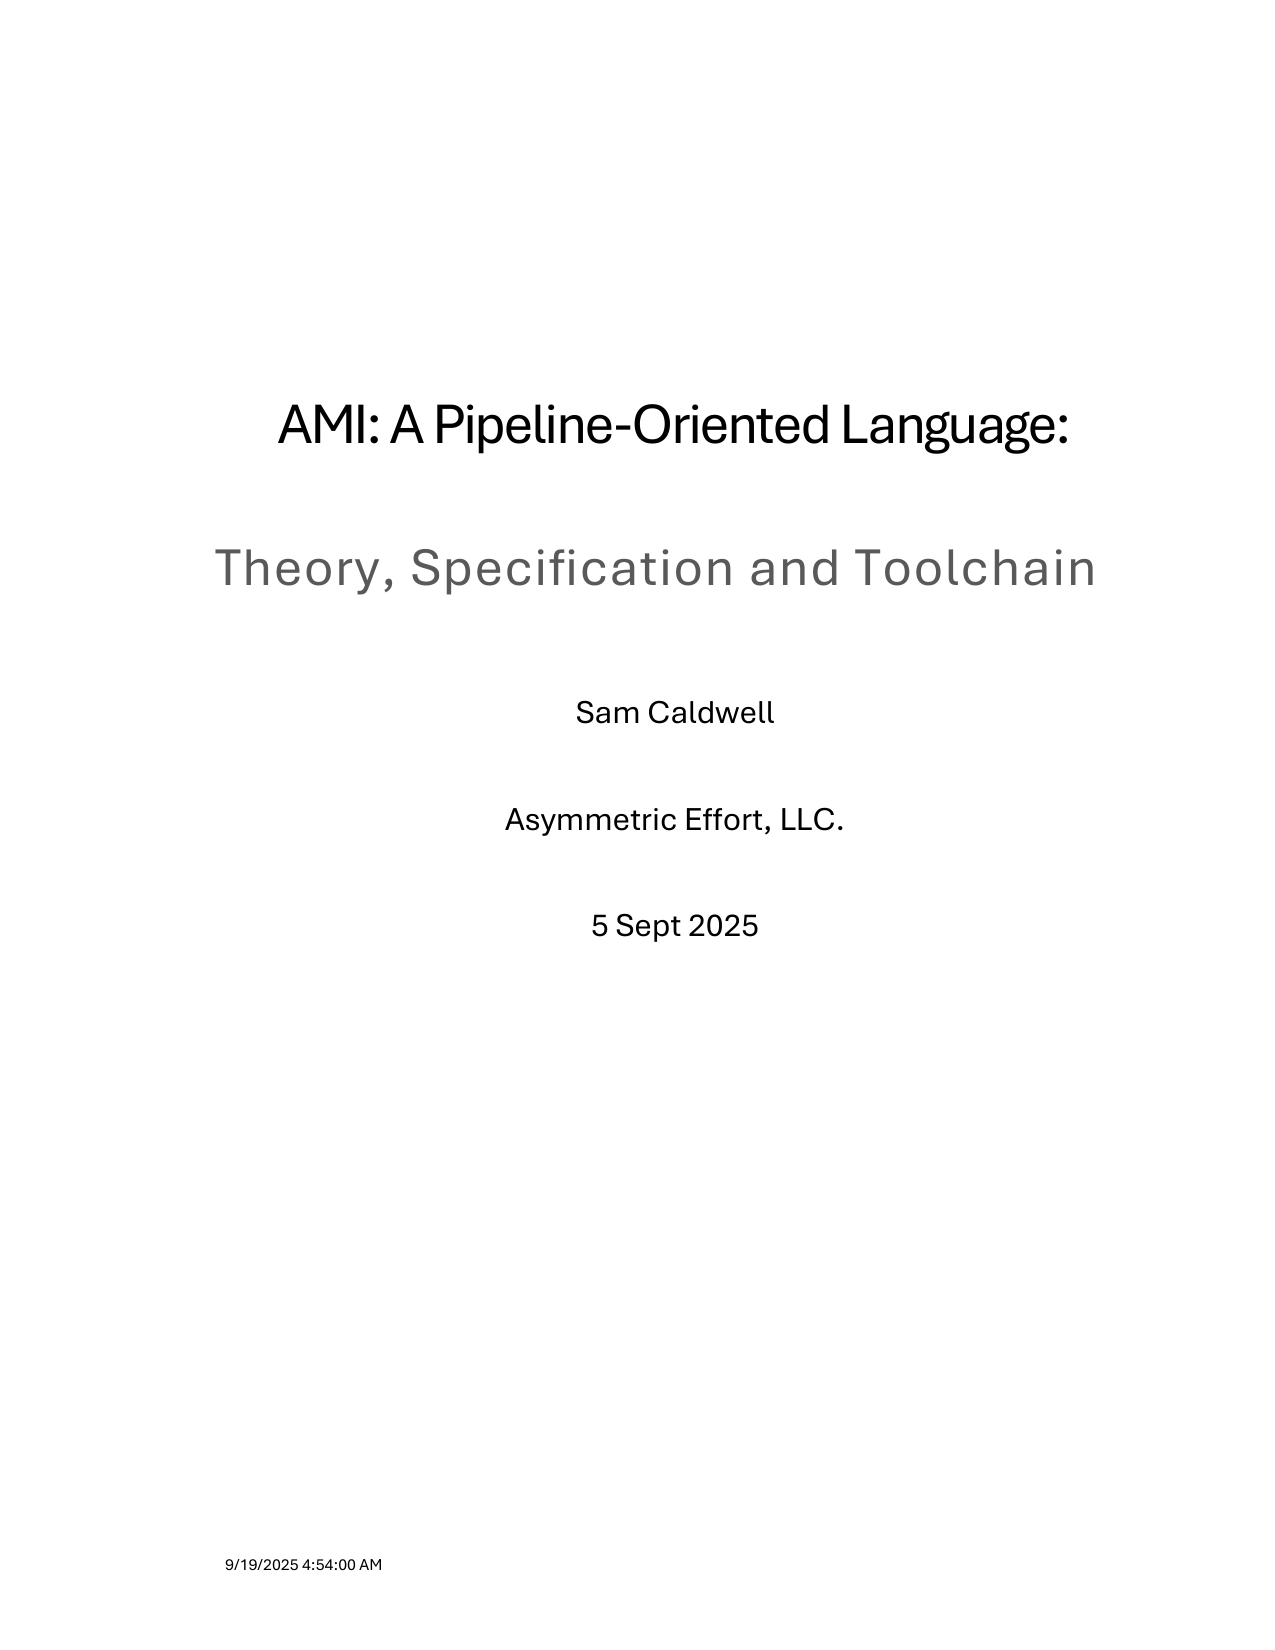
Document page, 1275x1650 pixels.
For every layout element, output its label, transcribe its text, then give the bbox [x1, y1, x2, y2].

subtitle Theory, Specification and Toolchain [150, 535, 1125, 601]
text 5 Sept 2025 [150, 905, 1125, 946]
text Sam Caldwell [150, 692, 1125, 733]
text Asymmetric Effort, LLC. [150, 799, 1125, 839]
title AMI: A Pipeline-Oriented Language: [150, 389, 1125, 460]
